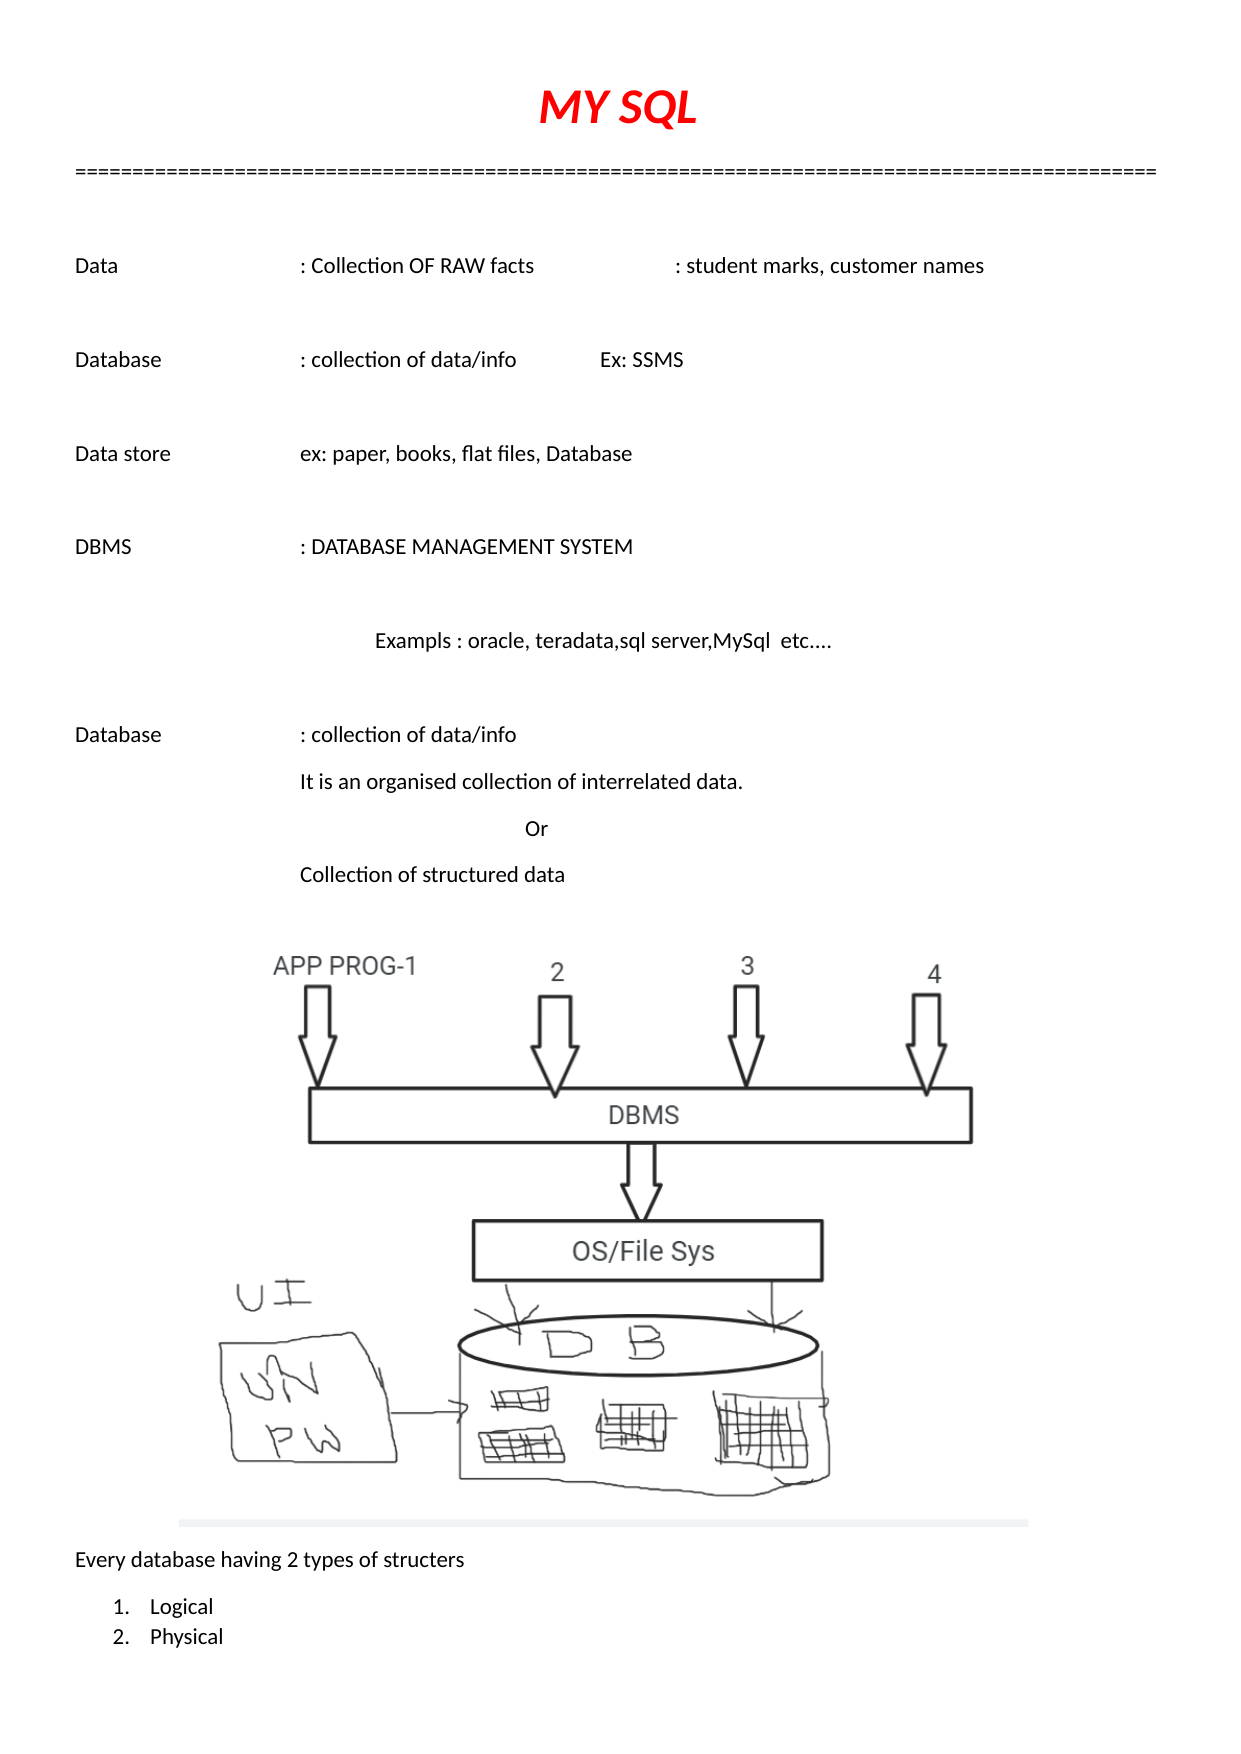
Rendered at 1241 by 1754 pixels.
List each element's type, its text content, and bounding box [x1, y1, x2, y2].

text Data store ex: paper, books, flat files, Database [75, 439, 1165, 467]
list Logical [112, 1592, 1165, 1620]
text =============================================================================================== [75, 157, 1165, 186]
picture [178, 907, 1029, 1527]
text It is an organised collection of interrelated data. [75, 767, 1165, 795]
text MY SQL [75, 75, 1165, 136]
list Physical [112, 1622, 1165, 1650]
text DBMS : DATABASE MANAGEMENT SYSTEM [75, 532, 1165, 561]
text Exampls : oracle, teradata,sql server,MySql etc.... [75, 626, 1165, 654]
text Database : collection of data/info [75, 720, 1165, 748]
text Every database having 2 types of structers [75, 1545, 1165, 1573]
text Collection of structured data [75, 861, 1165, 889]
text Data : Collection OF RAW facts : student marks, customer names [75, 251, 1165, 279]
text Or [75, 814, 1165, 842]
text Database : collection of data/info Ex: SSMS [75, 345, 1165, 373]
